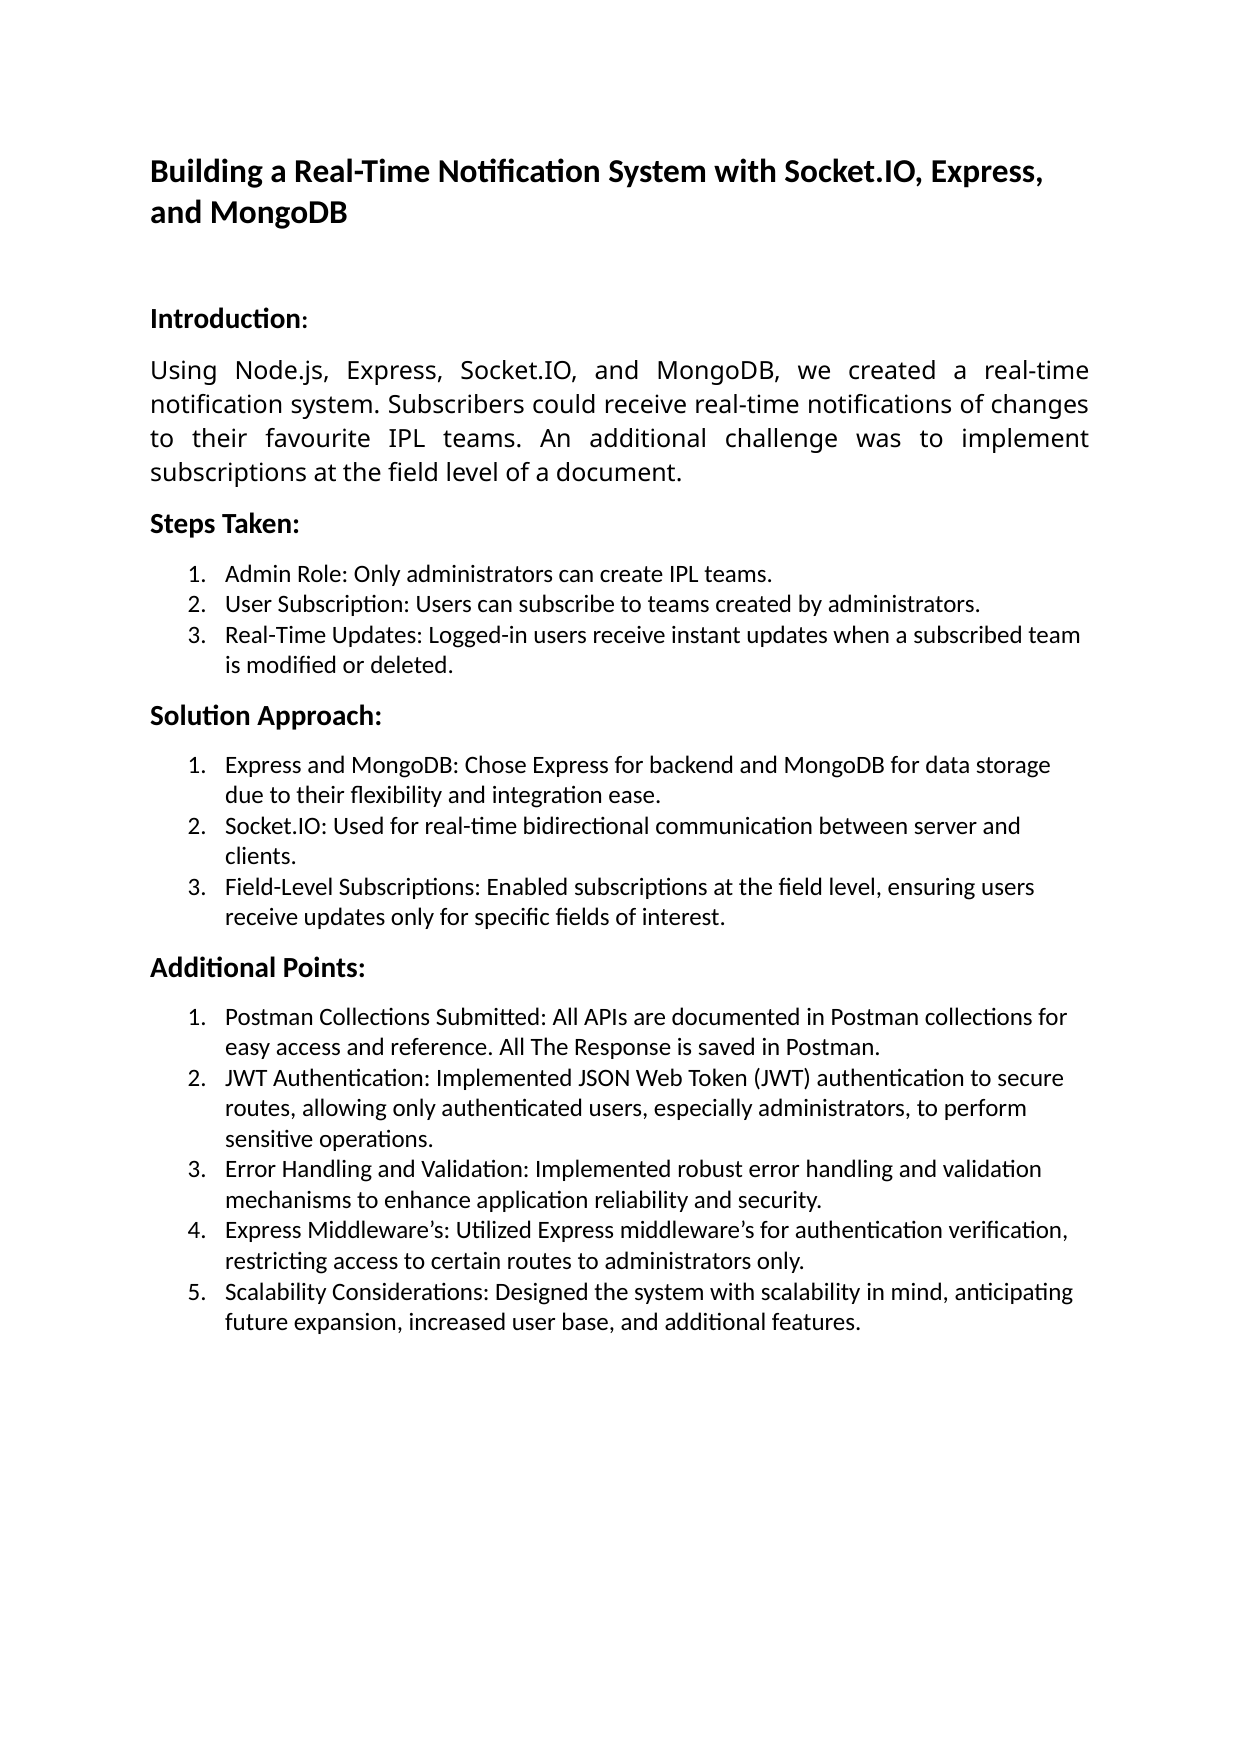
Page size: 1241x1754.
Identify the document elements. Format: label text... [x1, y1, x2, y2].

text Using Node.js, Express, Socket.IO, and MongoDB, we created a real-time notification system. Subscribers could receive real-time notifications of changes to their favourite IPL teams. An additional challenge was to implement subscriptions at the field level of a document. [150, 353, 1090, 489]
list Socket.IO: Used for real-time bidirectional communication between server and clients. [187, 810, 1090, 871]
list User Subscription: Users can subscribe to teams created by administrators. [187, 588, 1090, 619]
list Express and MongoDB: Chose Express for backend and MongoDB for data storage due to their flexibility and integration ease. [187, 749, 1090, 810]
list Postman Collections Submitted: All APIs are documented in Postman collections for easy access and reference. All The Response is saved in Postman. [187, 1001, 1090, 1062]
list Field-Level Subscriptions: Enabled subscriptions at the field level, ensuring users receive updates only for specific fields of interest. [187, 871, 1090, 932]
text Building a Real-Time Notification System with Socket.IO, Express, and MongoDB [150, 150, 1090, 231]
text Solution Approach: [150, 697, 1090, 732]
list Express Middleware’s: Utilized Express middleware’s for authentication verification, restricting access to certain routes to administrators only. [187, 1215, 1090, 1276]
list Error Handling and Validation: Implemented robust error handling and validation mechanisms to enhance application reliability and security. [187, 1154, 1090, 1215]
list Scalability Considerations: Designed the system with scalability in mind, anticipating future expansion, increased user base, and additional features. [187, 1276, 1090, 1337]
text Additional Points: [150, 949, 1090, 984]
list Admin Role: Only administrators can create IPL teams. [187, 558, 1090, 588]
list Real-Time Updates: Logged-in users receive instant updates when a subscribed team is modified or deleted. [187, 619, 1090, 680]
text Introduction: [150, 300, 1090, 336]
list JWT Authentication: Implemented JSON Web Token (JWT) authentication to secure routes, allowing only authenticated users, especially administrators, to perform sensitive operations. [187, 1062, 1090, 1154]
text Steps Taken: [150, 506, 1090, 541]
